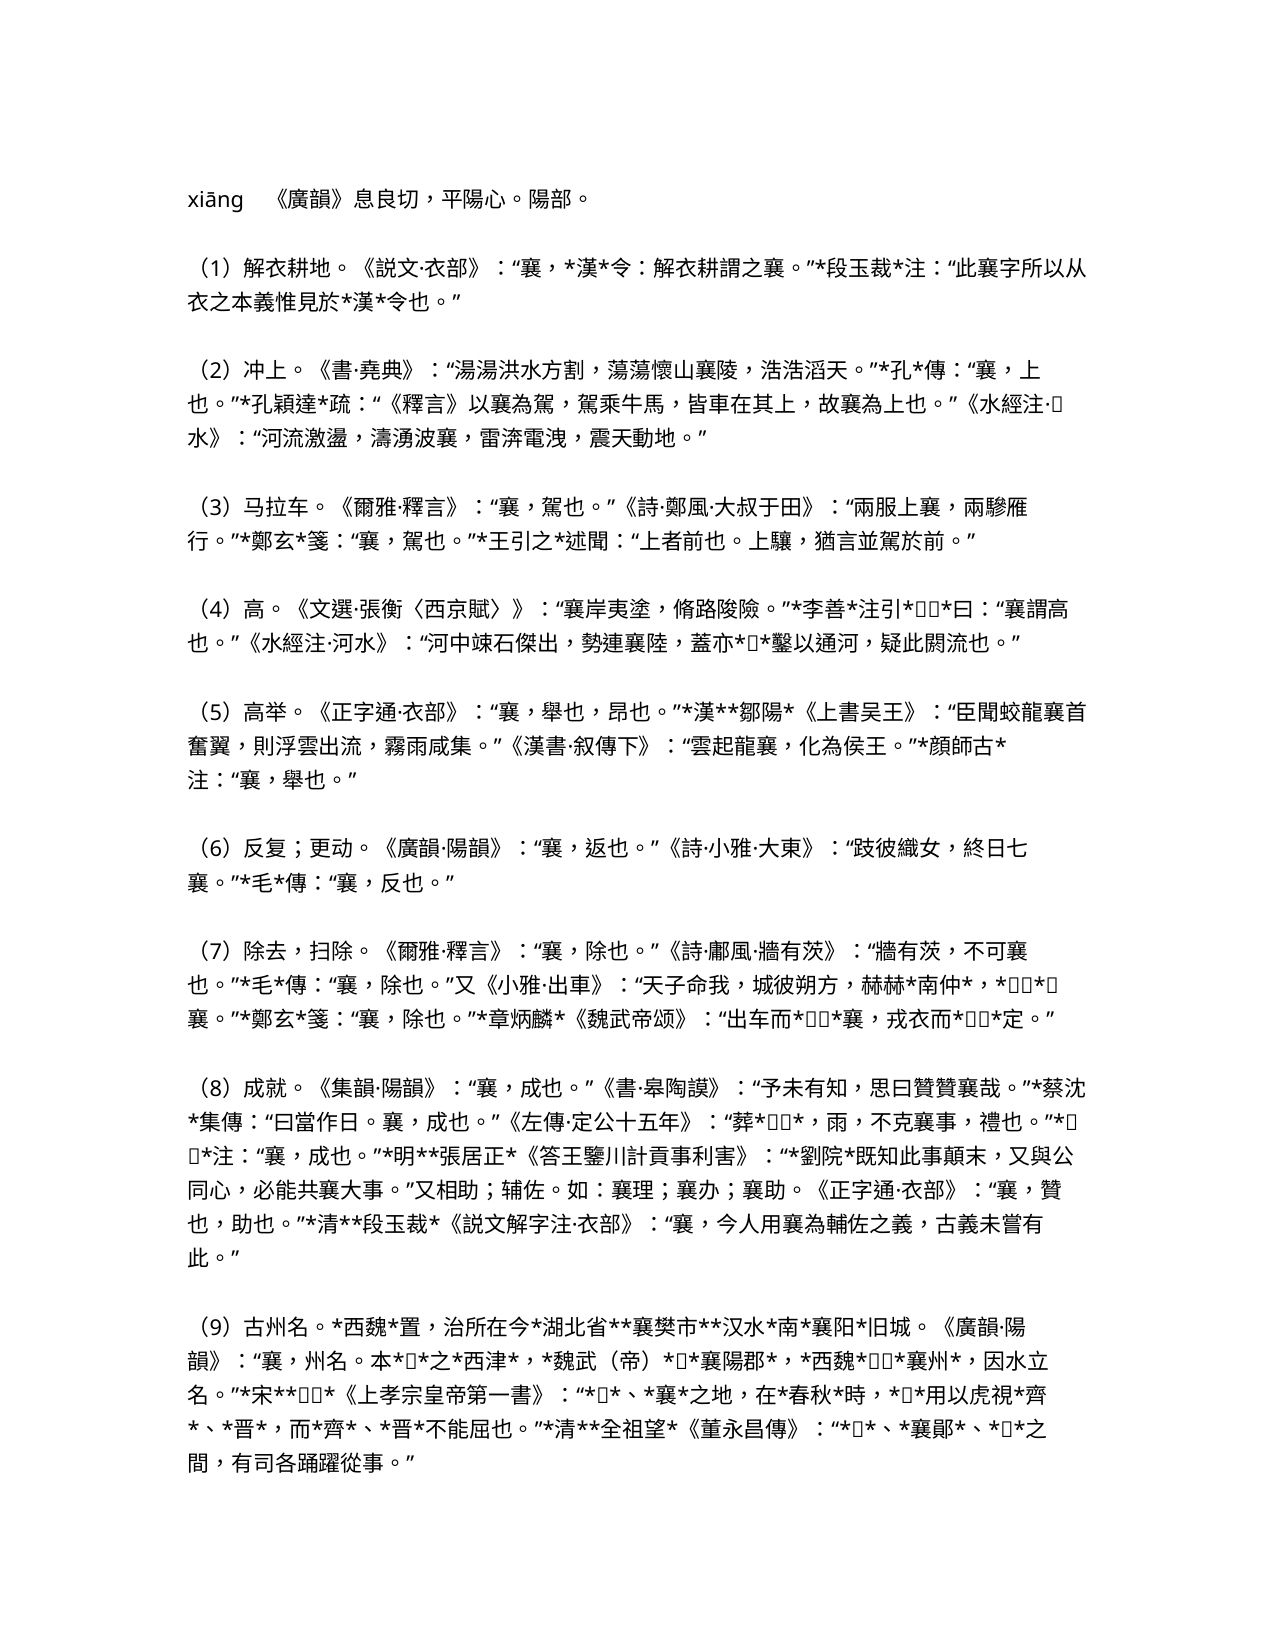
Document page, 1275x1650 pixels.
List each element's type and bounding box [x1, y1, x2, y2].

text [187, 150, 1087, 1478]
